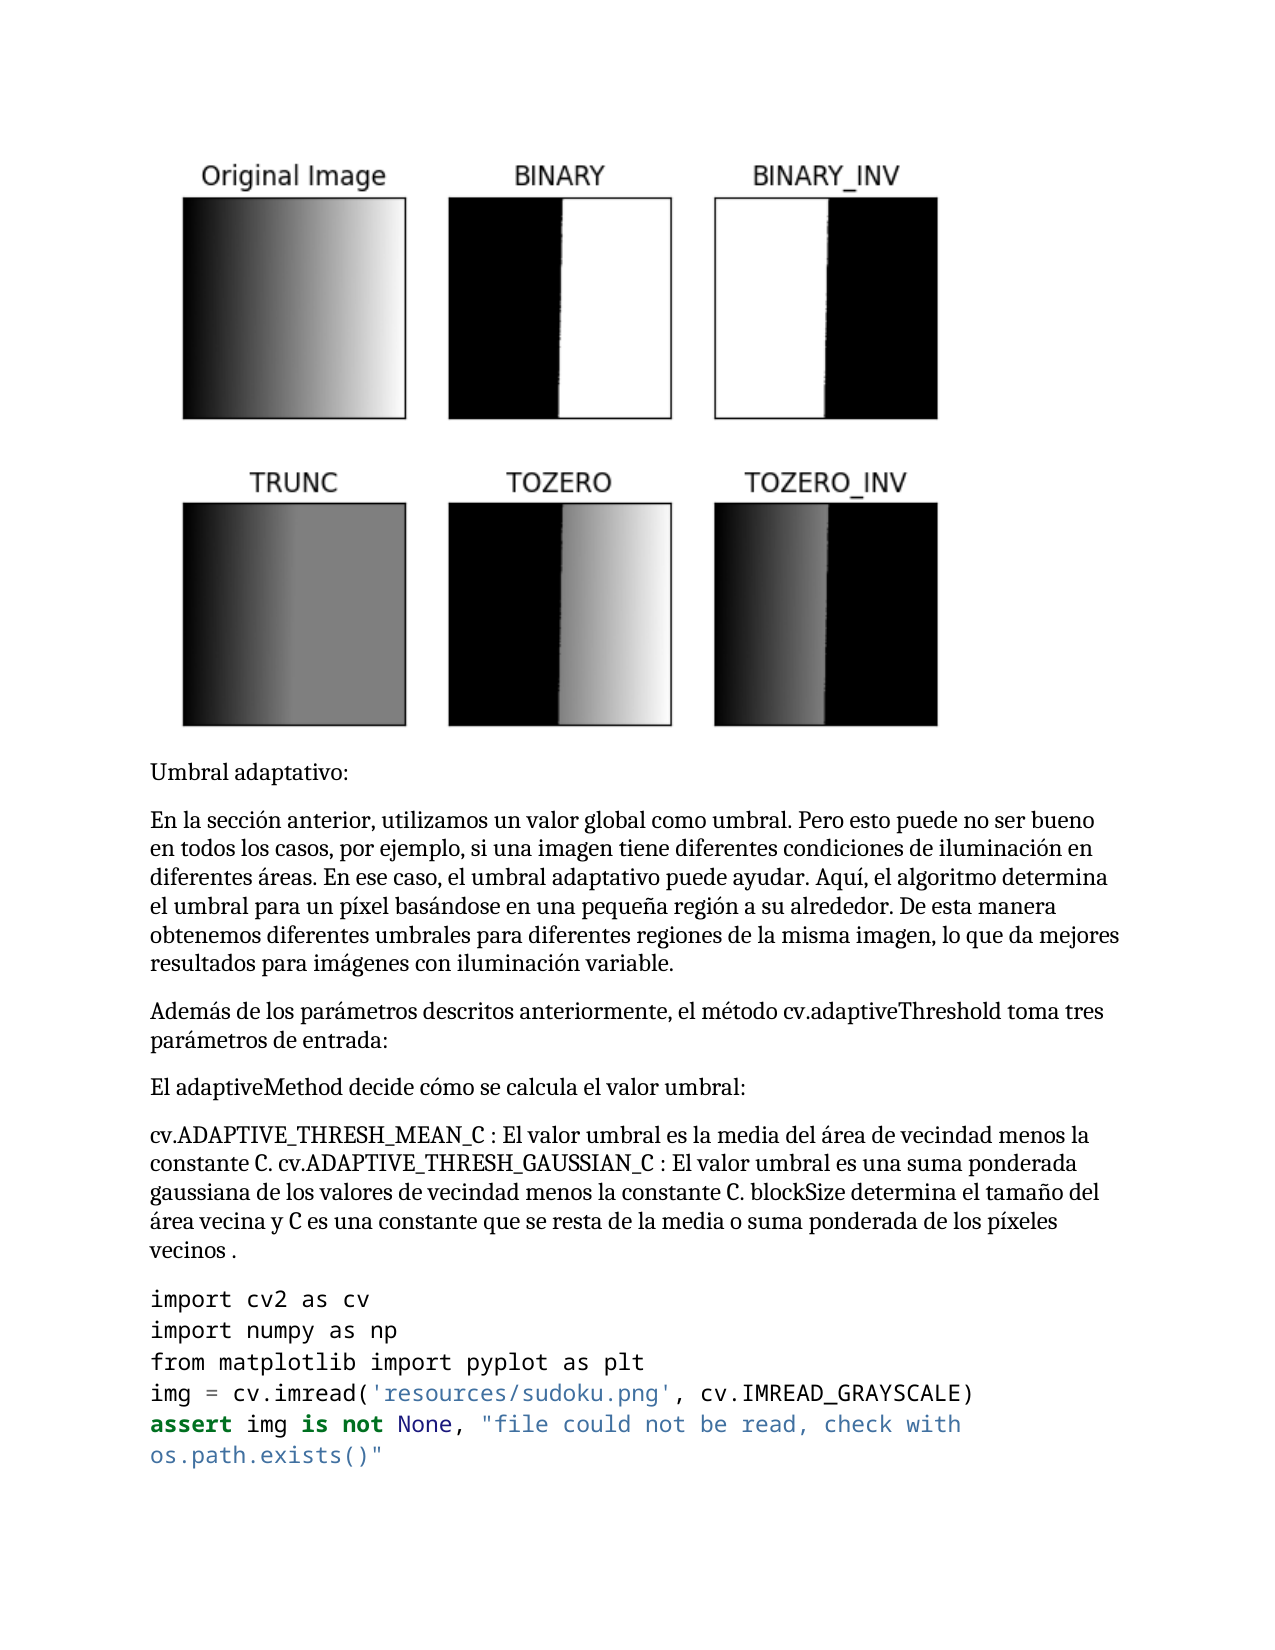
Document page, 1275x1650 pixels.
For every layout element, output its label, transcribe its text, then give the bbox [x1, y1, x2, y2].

text El adaptiveMethod decide cómo se calcula el valor umbral: [150, 1073, 1125, 1102]
text Umbral adaptativo: [150, 758, 1125, 787]
text Además de los parámetros descritos anteriormente, el método cv.adaptiveThreshold toma tres parámetros de entrada: [150, 997, 1125, 1054]
picture [168, 150, 950, 740]
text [150, 1283, 1125, 1471]
text En la sección anterior, utilizamos un valor global como umbral. Pero esto puede no ser bueno en todos los casos, por ejemplo, si una imagen tiene diferentes condiciones de iluminación en diferentes áreas. En ese caso, el umbral adaptativo puede ayudar. Aquí, el algoritmo determina el umbral para un píxel basándose en una pequeña región a su alrededor. De esta manera obtenemos diferentes umbrales para diferentes regiones de la misma imagen, lo que da mejores resultados para imágenes con iluminación variable. [150, 806, 1125, 978]
text cv.ADAPTIVE_THRESH_MEAN_C : El valor umbral es la media del área de vecindad menos la constante C. cv.ADAPTIVE_THRESH_GAUSSIAN_C : El valor umbral es una suma ponderada gaussiana de los valores de vecindad menos la constante C. blockSize determina el tamaño del área vecina y C es una constante que se resta de la media o suma ponderada de los píxeles vecinos . [150, 1121, 1125, 1264]
